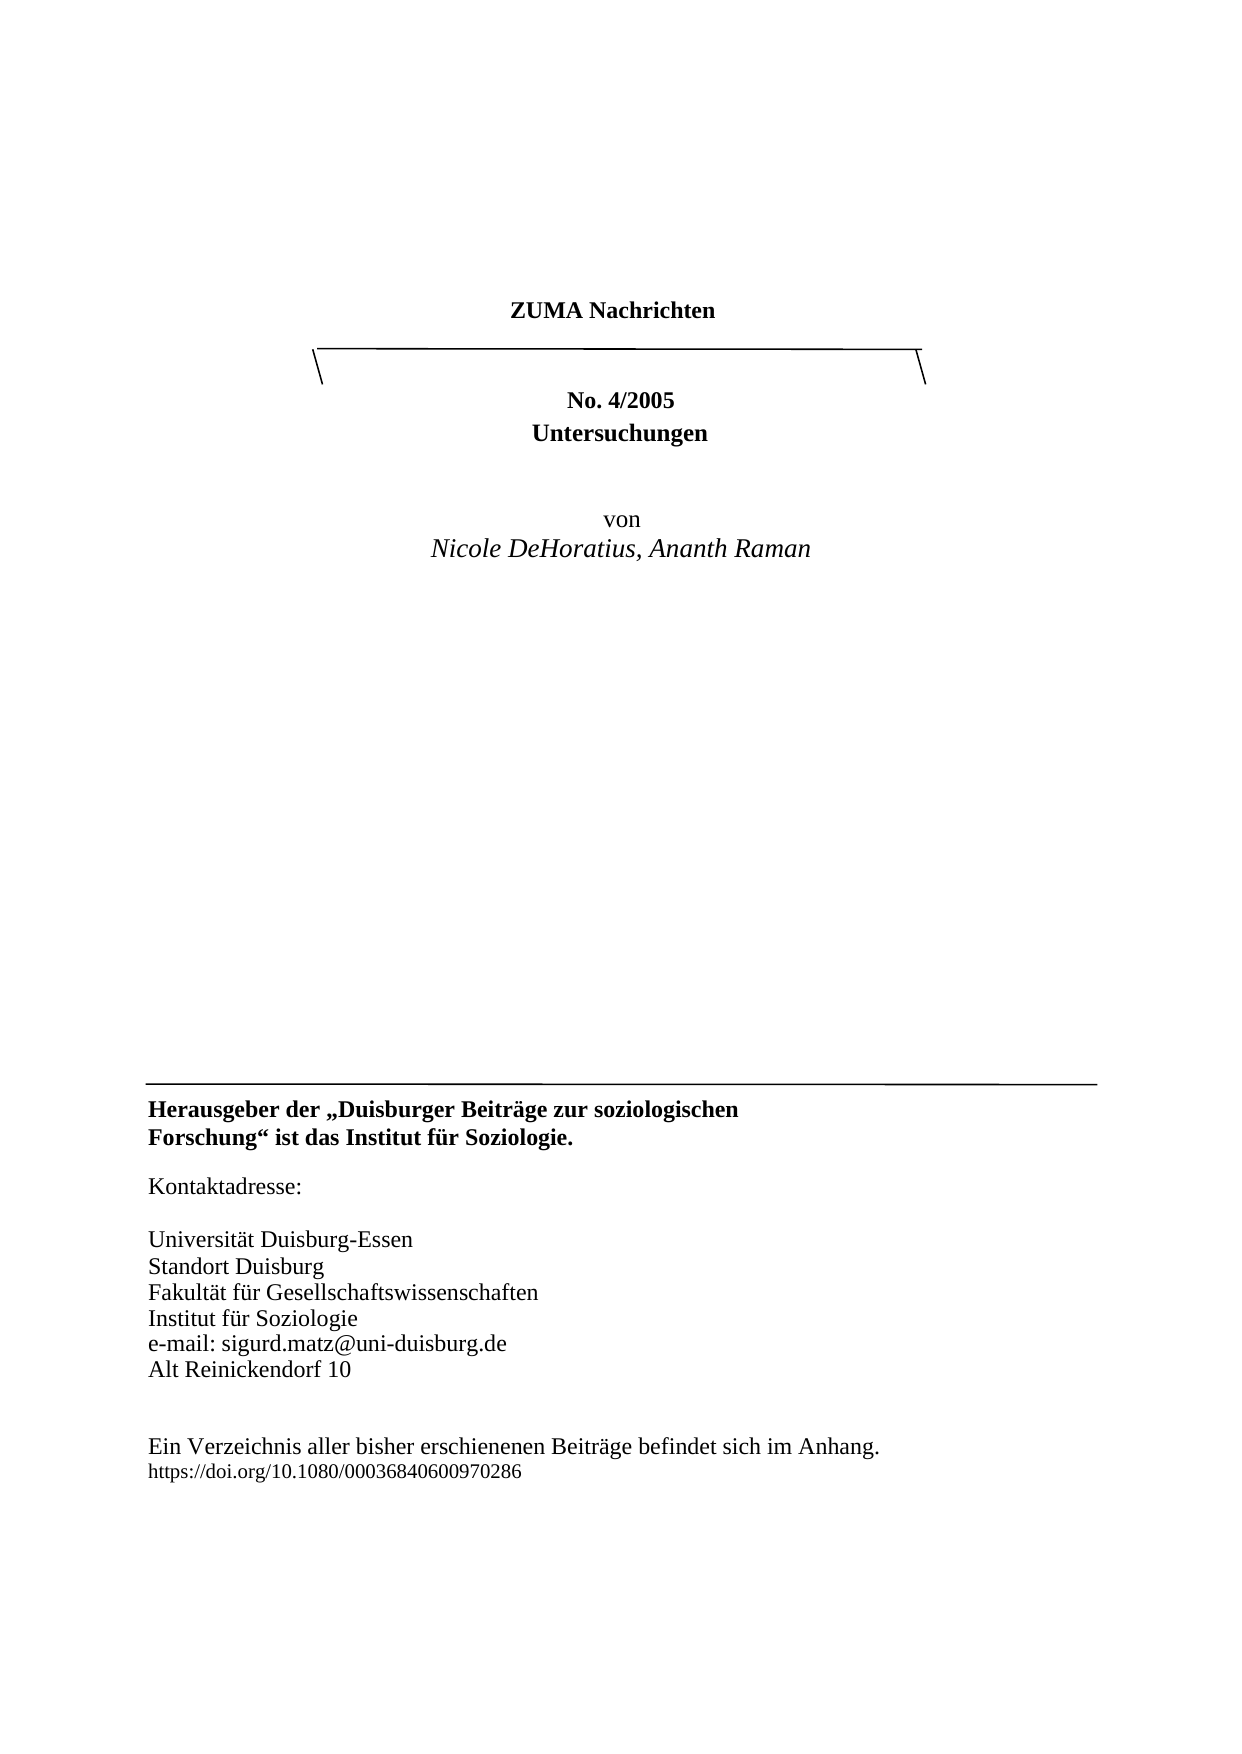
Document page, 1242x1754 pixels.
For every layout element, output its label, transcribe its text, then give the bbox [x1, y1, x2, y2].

text Ein Verzeichnis aller bisher erschienenen Beiträge befindet sich im Anhang. [148, 1432, 1092, 1459]
text Institut für Soziologie [148, 1306, 1092, 1332]
text Kontaktadresse: [148, 1172, 1092, 1199]
text Herausgeber der „Duisburger Beiträge zur soziologischen Forschung“ ist das Institut für Soziologie. [148, 1096, 837, 1150]
text Nicole DeHoratius, Ananth Raman [148, 533, 1094, 564]
text Alt Reinickendorf 10 [148, 1357, 443, 1383]
text https://doi.org/10.1080/00036840600970286 [148, 1459, 1092, 1483]
text Universität Duisburg-Essen [148, 1225, 1092, 1253]
text No. 4/2005 [148, 386, 1094, 414]
text Fakultät für Gesellschaftswissenschaften [148, 1280, 1092, 1306]
text Untersuchungen [148, 418, 1092, 446]
text Standort Duisburg [148, 1253, 1092, 1280]
text von [148, 504, 1096, 533]
text ZUMA Nachrichten [148, 297, 1077, 324]
text e-mail: sigurd.matz@uni-duisburg.de [148, 1332, 1092, 1357]
